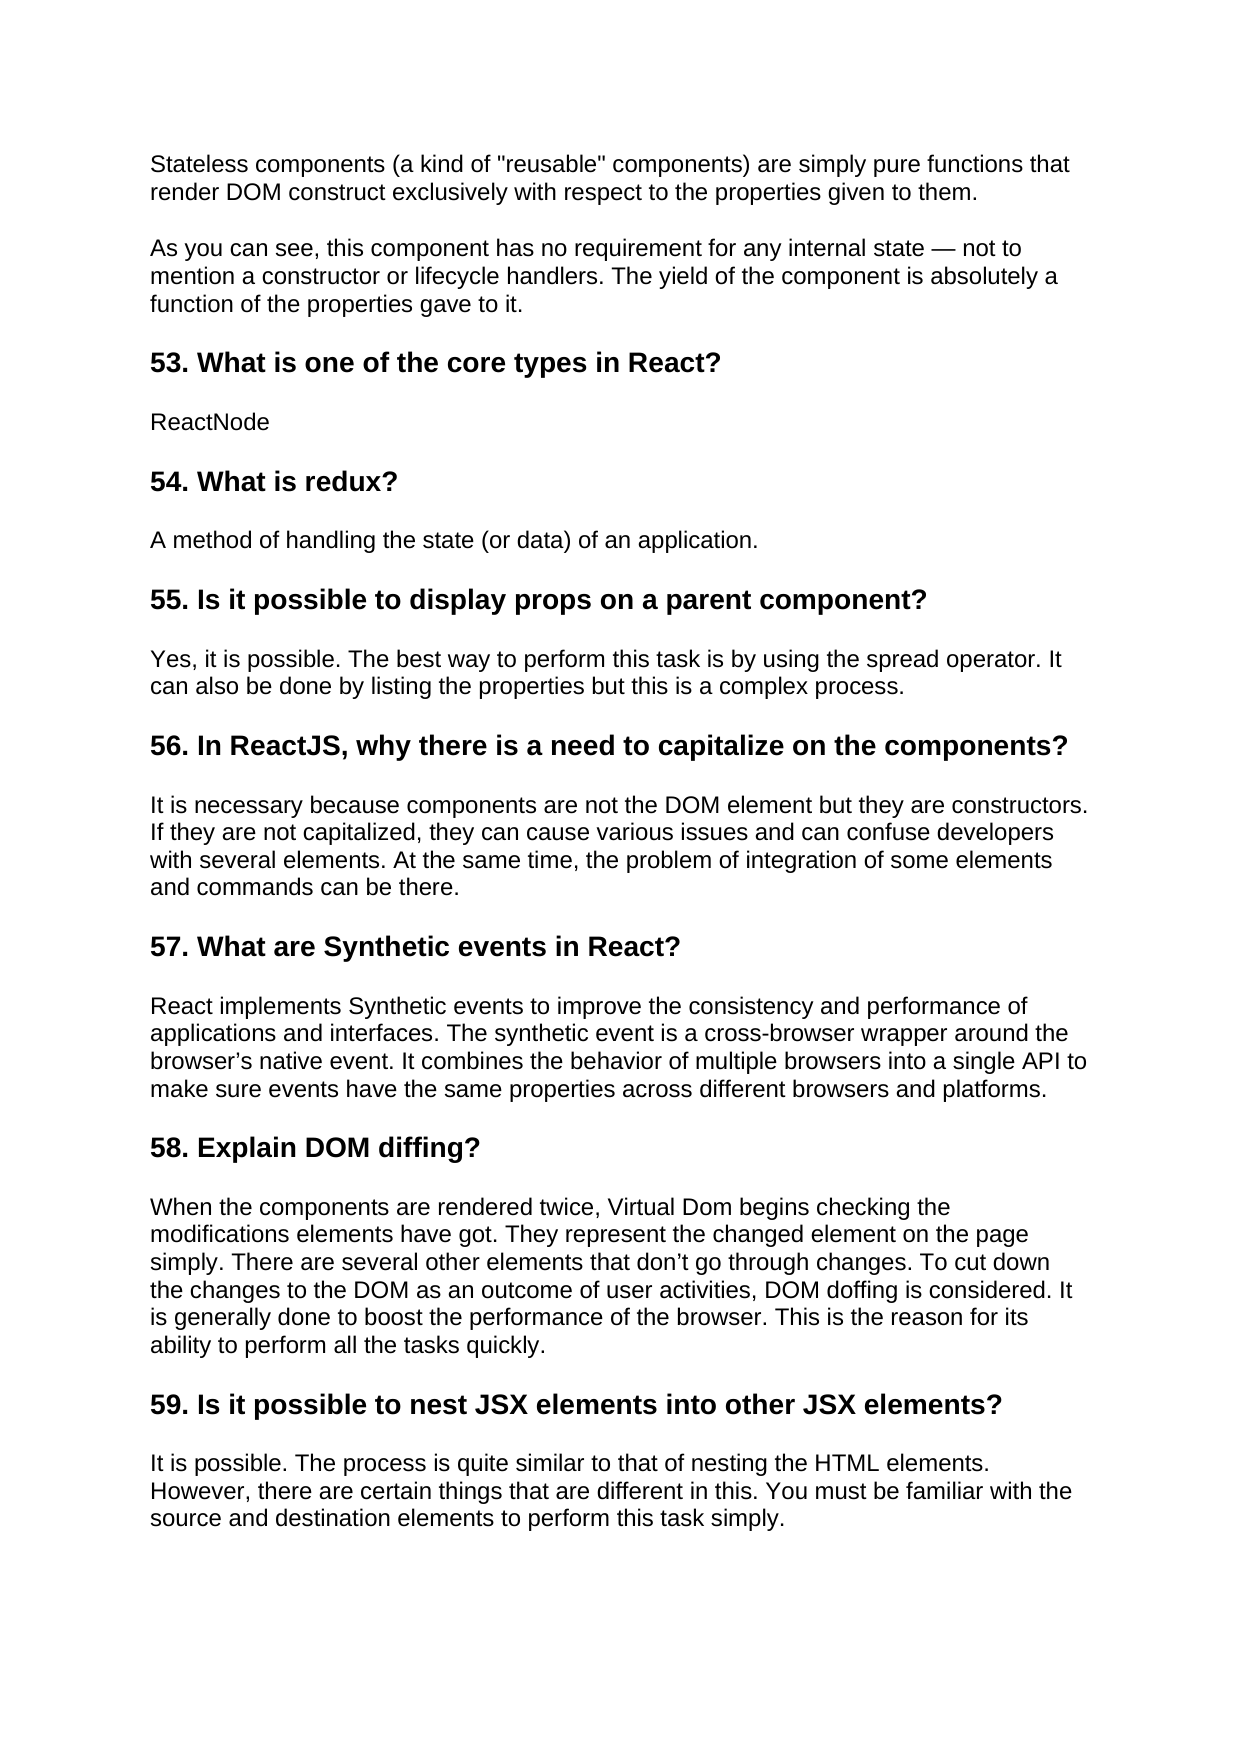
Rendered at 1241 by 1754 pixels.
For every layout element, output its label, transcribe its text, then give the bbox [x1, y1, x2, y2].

text Yes, it is possible. The best way to perform this task is by using the spread operator. It can also be done by listing the properties but this is a complex process. [150, 644, 1090, 700]
subtitle 58. Explain DOM diffing? [150, 1131, 1090, 1164]
text It is necessary because components are not the DOM element but they are constructors. If they are not capitalized, they can cause various issues and can confuse developers with several elements. At the same time, the problem of integration of some elements and commands can be there. [150, 791, 1090, 901]
text A method of handling the state (or data) of an application. [150, 526, 1090, 554]
text It is possible. The process is quite similar to that of nesting the HTML elements. However, there are certain things that are different in this. You must be familiar with the source and destination elements to perform this task simply. [150, 1449, 1090, 1532]
subtitle 57. What are Synthetic events in React? [150, 930, 1090, 962]
subtitle 55. Is it possible to display props on a parent component? [150, 583, 1090, 615]
text React implements Synthetic events to improve the consistency and performance of applications and interfaces. The synthetic event is a cross-browser wrapper around the browser’s native event. It combines the behavior of multiple browsers into a single API to make sure events have the same properties across different browsers and platforms. [150, 992, 1090, 1102]
text Stateless components (a kind of "reusable" components) are simply pure functions that render DOM construct exclusively with respect to the properties given to them. [150, 150, 1090, 205]
text When the components are rendered twice, Virtual Dom begins checking the modifications elements have got. They represent the changed element on the page simply. There are several other elements that don’t go through changes. To cut down the changes to the DOM as an outcome of user activities, DOM doffing is considered. It is generally done to boost the performance of the browser. This is the reason for its ability to perform all the tasks quickly. [150, 1193, 1090, 1358]
subtitle 56. In ReactJS, why there is a need to capitalize on the components? [150, 729, 1090, 761]
subtitle 54. What is redux? [150, 465, 1090, 497]
subtitle 59. Is it possible to nest JSX elements into other JSX elements? [150, 1388, 1090, 1420]
text As you can see, this component has no requirement for any internal state — not to mention a constructor or lifecycle handlers. The yield of the component is absolutely a function of the properties gave to it. [150, 234, 1090, 317]
subtitle 53. What is one of the core types in React? [150, 346, 1090, 379]
text ReactNode [150, 408, 1090, 436]
